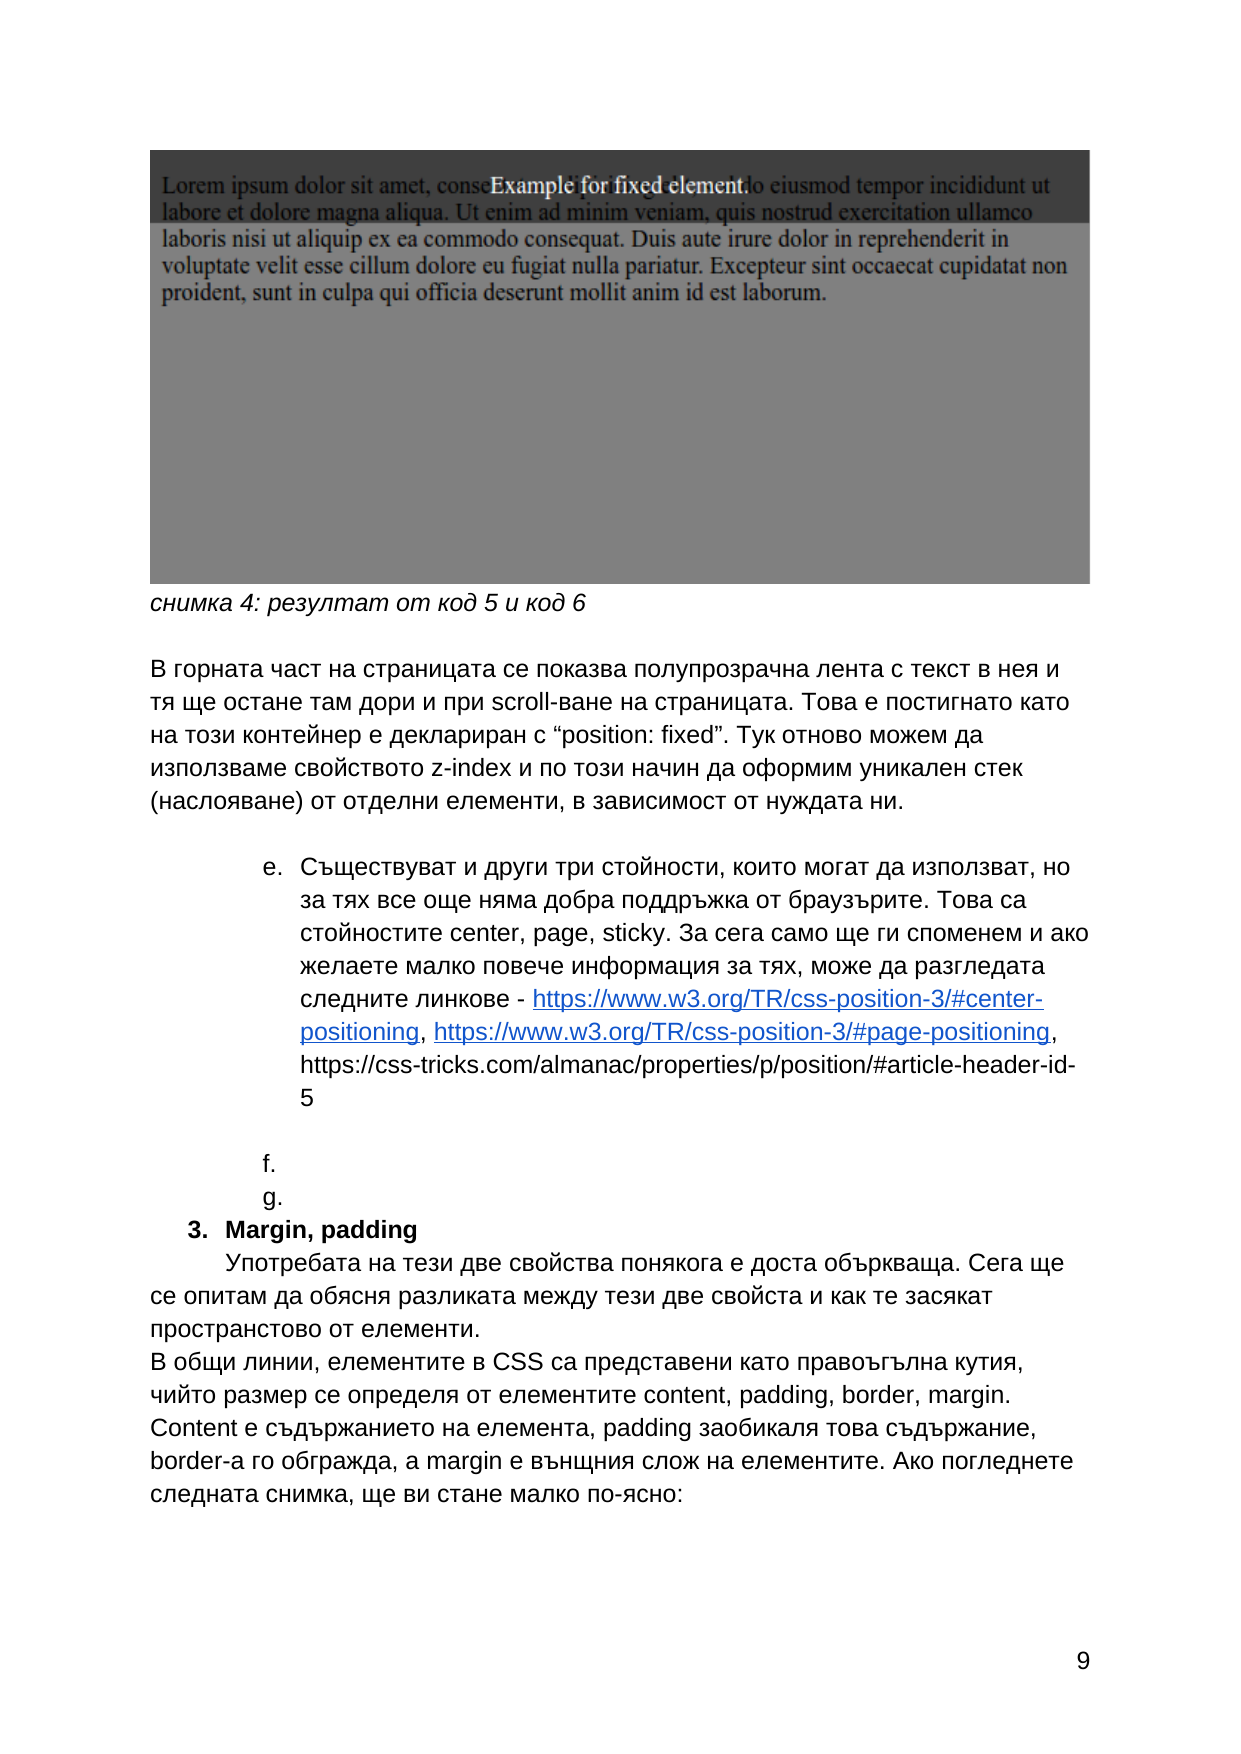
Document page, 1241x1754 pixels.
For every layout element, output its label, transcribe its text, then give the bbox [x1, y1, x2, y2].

list Съществуват и други три стойности, които могат да използват, но за тях все още няма добра поддръжка от браузърите. Това са стойностите center, page, sticky. За сега само ще ги споменем и ако желаете малко повече информация за тях, може да разгледата следните линкове - https://www.w3.org/TR/css-position-3/#center-positioning, https://www.w3.org/TR/css-position-3/#page-positioning, https://css-tricks.com/almanac/properties/p/position/#article-header-id-5 [262, 852, 1090, 1112]
text Content е съдържанието на елемента, padding заобикаля това съдържание, border-a го обгражда, а margin е вънщния слож на елементите. Ако погледнете следната снимка, ще ви стане малко по-ясно: [150, 1413, 1090, 1508]
text В общи линии, елементите в CSS са представени като правоъгълна кутия, чийто размер се определя от елементите content, padding, border, margin. [150, 1347, 1090, 1409]
picture [150, 150, 1091, 584]
text В горната част на страницата се показва полупрозрачна лента с текст в нея и тя ще остане там дори и при scroll-ване на страницата. Това е постигнато като на този контейнер е деклариран с “position: fixed”. Тук отново можем да използваме свойството z-index и по този начин да оформим уникален стек (наслояване) от отделни елементи, в зависимост от нуждата ни. [150, 654, 1090, 814]
list Margin, padding [187, 1215, 1090, 1244]
text снимка 4: резултат от код 5 и код 6 [150, 588, 1090, 616]
text Употребата на тези две свойства понякога е доста объркваща. Сега ще се опитам да обясня разликата между тези две свойста и как те засякат пространстово от елементи. [150, 1248, 1090, 1343]
